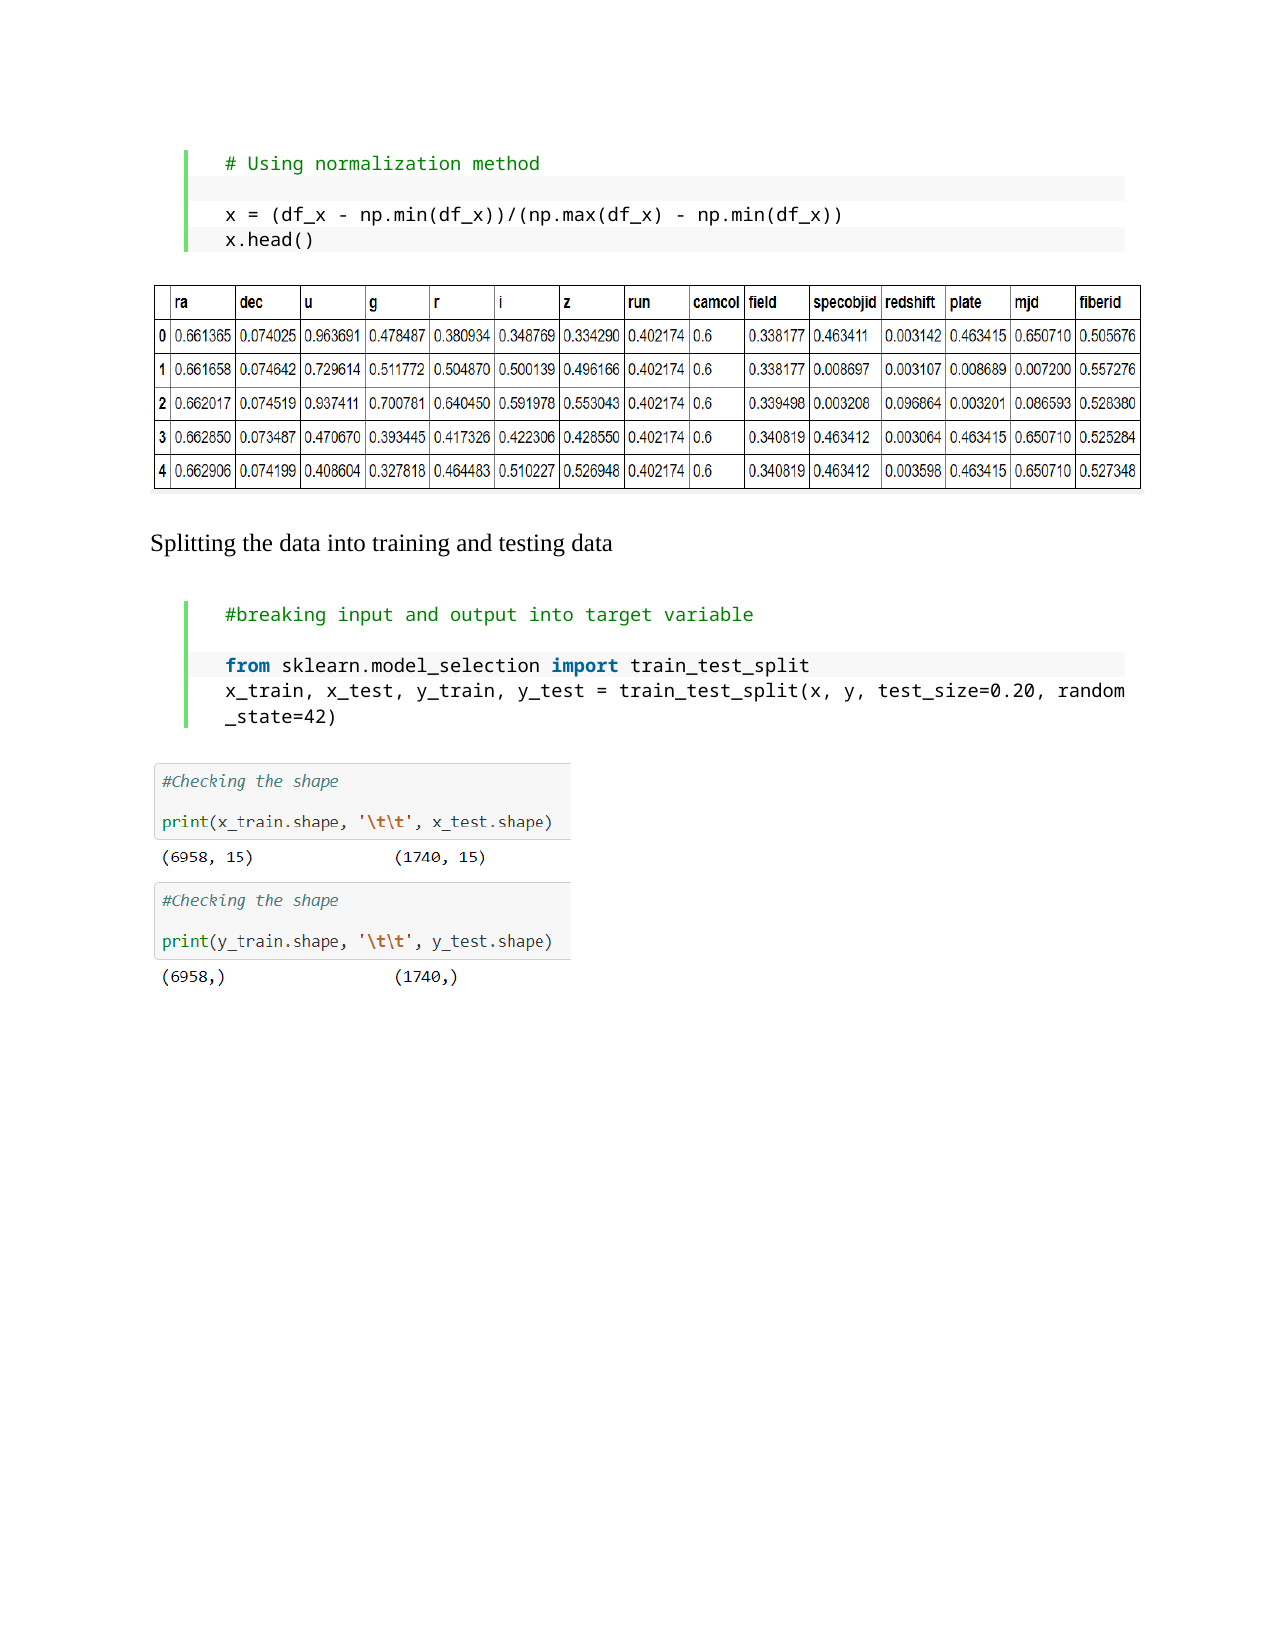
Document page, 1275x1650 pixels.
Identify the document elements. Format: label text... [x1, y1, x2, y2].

picture [150, 281, 1145, 494]
picture [150, 757, 571, 999]
list from sklearn.model_selection import train_test_split [188, 652, 1125, 677]
list x_train, x_test, y_train, y_test = train_test_split(x, y, test_size=0.20, random_state=42) [188, 677, 1125, 728]
list #breaking input and output into target variable [188, 601, 1125, 626]
list # Using normalization method [188, 150, 1125, 176]
list x.head() [188, 227, 1125, 252]
text Splitting the data into training and testing data [150, 528, 1125, 557]
list x = (df_x - np.min(df_x))/(np.max(df_x) - np.min(df_x)) [188, 201, 1125, 227]
